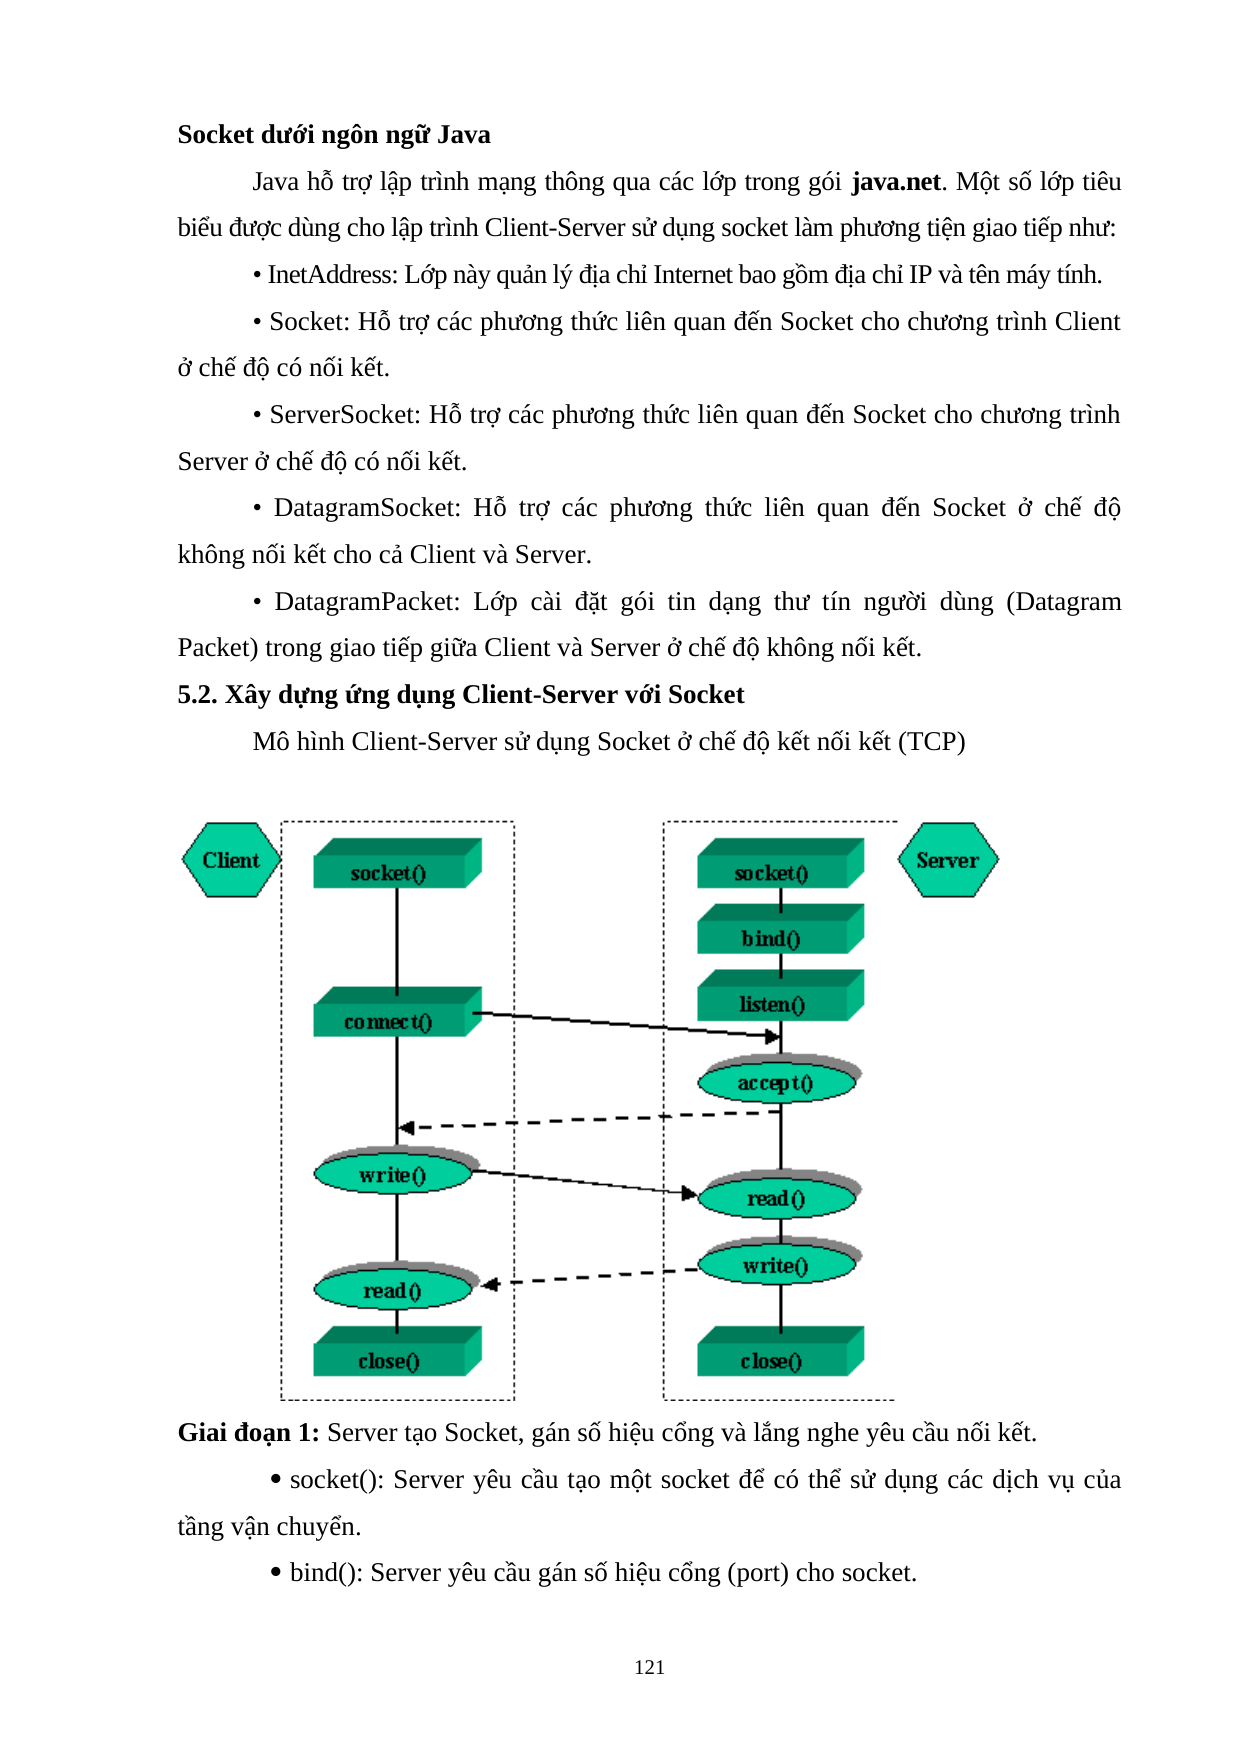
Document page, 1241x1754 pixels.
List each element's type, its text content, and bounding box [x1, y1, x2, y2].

text Giai đoạn 1: Server tạo Socket, gán số hiệu cổng và lắng nghe yêu cầu nối kết. [177, 1416, 1122, 1447]
text • ServerSocket: Hỗ trợ các phương thức liên quan đến Socket cho chương trình Server ở chế độ có nối kết. [177, 398, 1122, 476]
text Mô hình Client-Server sử dụng Socket ở chế độ kết nối kết (TCP) [177, 725, 1122, 756]
list bind(): Server yêu cầu gán số hiệu cổng (port) cho socket. [177, 1556, 1122, 1587]
text • Socket: Hỗ trợ các phương thức liên quan đến Socket cho chương trình Client ở chế độ có nối kết. [177, 305, 1122, 383]
text Socket dưới ngôn ngữ Java [177, 118, 1122, 149]
text • DatagramPacket: Lớp cài đặt gói tin dạng thư tín người dùng (Datagram Packet) trong giao tiếp giữa Client và Server ở chế độ không nối kết. [177, 585, 1122, 663]
text Java hỗ trợ lập trình mạng thông qua các lớp trong gói java.net. Một số lớp tiêu biểu được dùng cho lập trình Client-Server sử dụng socket làm phương tiện giao tiếp như: [177, 165, 1122, 243]
text • InetAddress: Lớp này quản lý địa chỉ Internet bao gồm địa chỉ IP và tên máy tính. [177, 258, 1122, 289]
list socket(): Server yêu cầu tạo một socket để có thể sử dụng các dịch vụ của tầng vận chuyển. [177, 1463, 1122, 1541]
list 5.2. Xây dựng ứng dụng Client-Server với Socket [177, 678, 1122, 709]
text • DatagramSocket: Hỗ trợ các phương thức liên quan đến Socket ở chế độ không nối kết cho cả Client và Server. [177, 491, 1122, 569]
